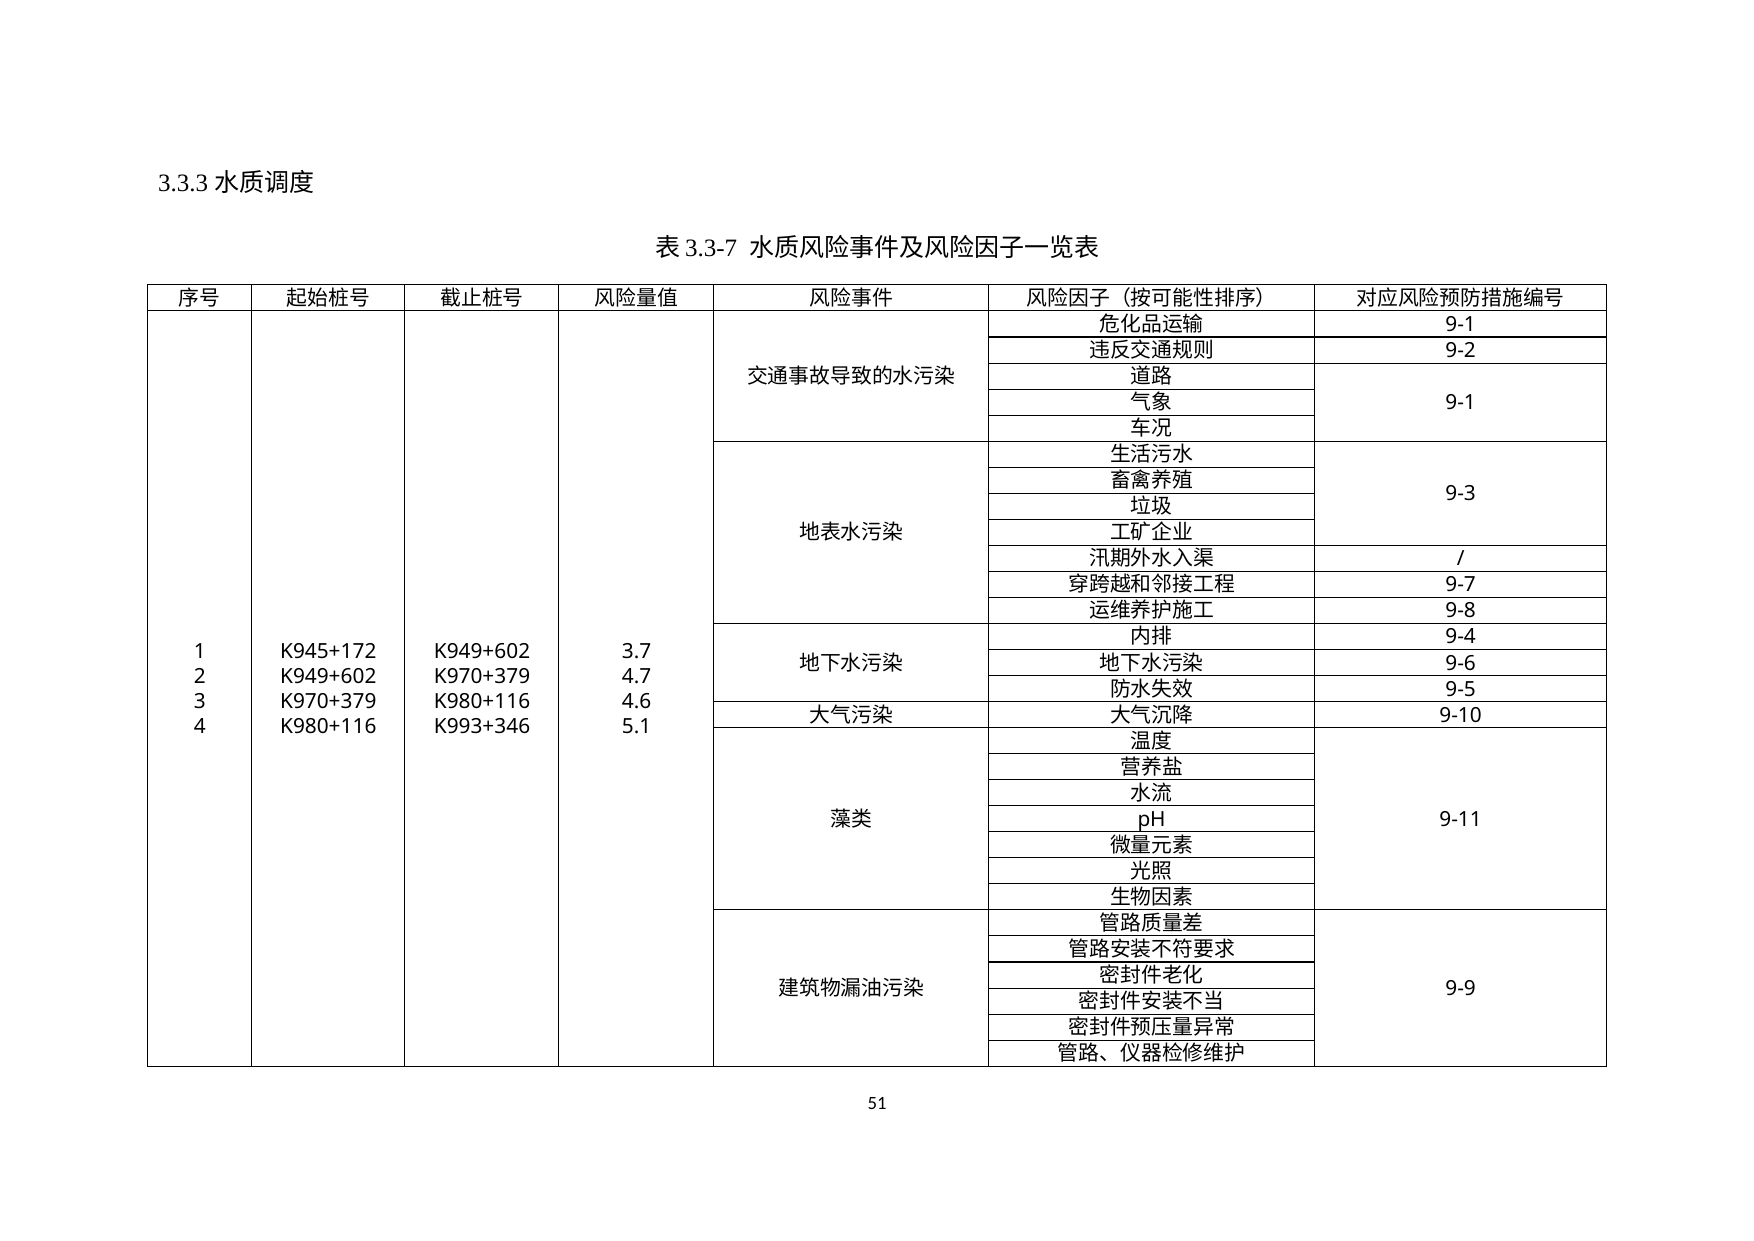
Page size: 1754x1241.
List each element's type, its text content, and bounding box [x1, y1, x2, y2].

table_header 起始桩号 [252, 285, 404, 310]
table_cell 管路质量差 [989, 910, 1314, 935]
table_cell 垃圾 [989, 494, 1314, 519]
table_cell 水流 [989, 780, 1314, 805]
table_cell 管路、仪器检修维护 [989, 1041, 1314, 1066]
table_header 风险事件 [714, 285, 988, 310]
table_cell K945+172 K949+602 K970+379 K980+116 [252, 311, 404, 1066]
table_cell 9-7 [1315, 572, 1606, 597]
text 3.3.3 水质调度 [148, 148, 1606, 213]
table_cell 管路安装不符要求 [989, 936, 1314, 961]
table_cell 密封件老化 [989, 963, 1314, 987]
table_cell 汛期外水入渠 [989, 546, 1314, 571]
table_cell 9-10 [1315, 702, 1606, 727]
table_cell 9-8 [1315, 598, 1606, 623]
table_cell 微量元素 [989, 832, 1314, 857]
table_cell 9-1 [1315, 364, 1606, 441]
table_cell 建筑物漏油污染 [714, 910, 988, 1066]
table_header 风险量值 [559, 285, 713, 310]
table_cell pH [989, 806, 1314, 831]
table_cell 9-11 [1315, 728, 1606, 909]
table_cell 运维养护施工 [989, 598, 1314, 623]
table_cell 温度 [989, 728, 1314, 753]
table_cell 地下水污染 [714, 624, 988, 701]
table_cell 违反交通规则 [989, 338, 1314, 362]
table_cell 3.7 4.7 4.6 5.1 [559, 311, 713, 1066]
table_cell 道路 [989, 364, 1314, 388]
table_cell 生活污水 [989, 442, 1314, 467]
table_cell 交通事故导致的水污染 [714, 311, 988, 441]
table_cell 穿跨越和邻接工程 [989, 572, 1314, 597]
table_cell 9-5 [1315, 676, 1606, 701]
table_cell 密封件预压量异常 [989, 1015, 1314, 1039]
table_cell 9-3 [1315, 442, 1606, 545]
text 表3.3-7 水质风险事件及风险因子一览表 [148, 213, 1606, 278]
table_cell 内排 [989, 624, 1314, 649]
table_cell 车况 [989, 416, 1314, 441]
table_cell 藻类 [714, 728, 988, 909]
table_cell 气象 [989, 390, 1314, 414]
table_cell 9-1 [1315, 311, 1606, 336]
table_cell 工矿企业 [989, 520, 1314, 545]
table_cell 生物因素 [989, 884, 1314, 909]
table_cell 地下水污染 [989, 650, 1314, 675]
table_cell 9-2 [1315, 338, 1606, 362]
table_cell 大气污染 [714, 702, 988, 727]
table_cell 危化品运输 [989, 311, 1314, 336]
table_cell / [1315, 546, 1606, 571]
table_header 序号 [148, 285, 251, 310]
table_header 风险因子（按可能性排序） [989, 285, 1314, 310]
table_cell 大气沉降 [989, 702, 1314, 727]
table_cell 防水失效 [989, 676, 1314, 701]
table_cell 营养盐 [989, 754, 1314, 779]
table_header 截止桩号 [405, 285, 558, 310]
table_cell 9-4 [1315, 624, 1606, 649]
table_header 对应风险预防措施编号 [1315, 285, 1606, 310]
table_cell 光照 [989, 858, 1314, 883]
table_cell 1 2 3 4 [148, 311, 251, 1066]
table_cell K949+602 K970+379 K980+116 K993+346 [405, 311, 558, 1066]
table_cell 畜禽养殖 [989, 468, 1314, 493]
table_cell 密封件安装不当 [989, 989, 1314, 1013]
table_cell 9-6 [1315, 650, 1606, 675]
table_cell 地表水污染 [714, 442, 988, 623]
table_cell 9-9 [1315, 910, 1606, 1066]
